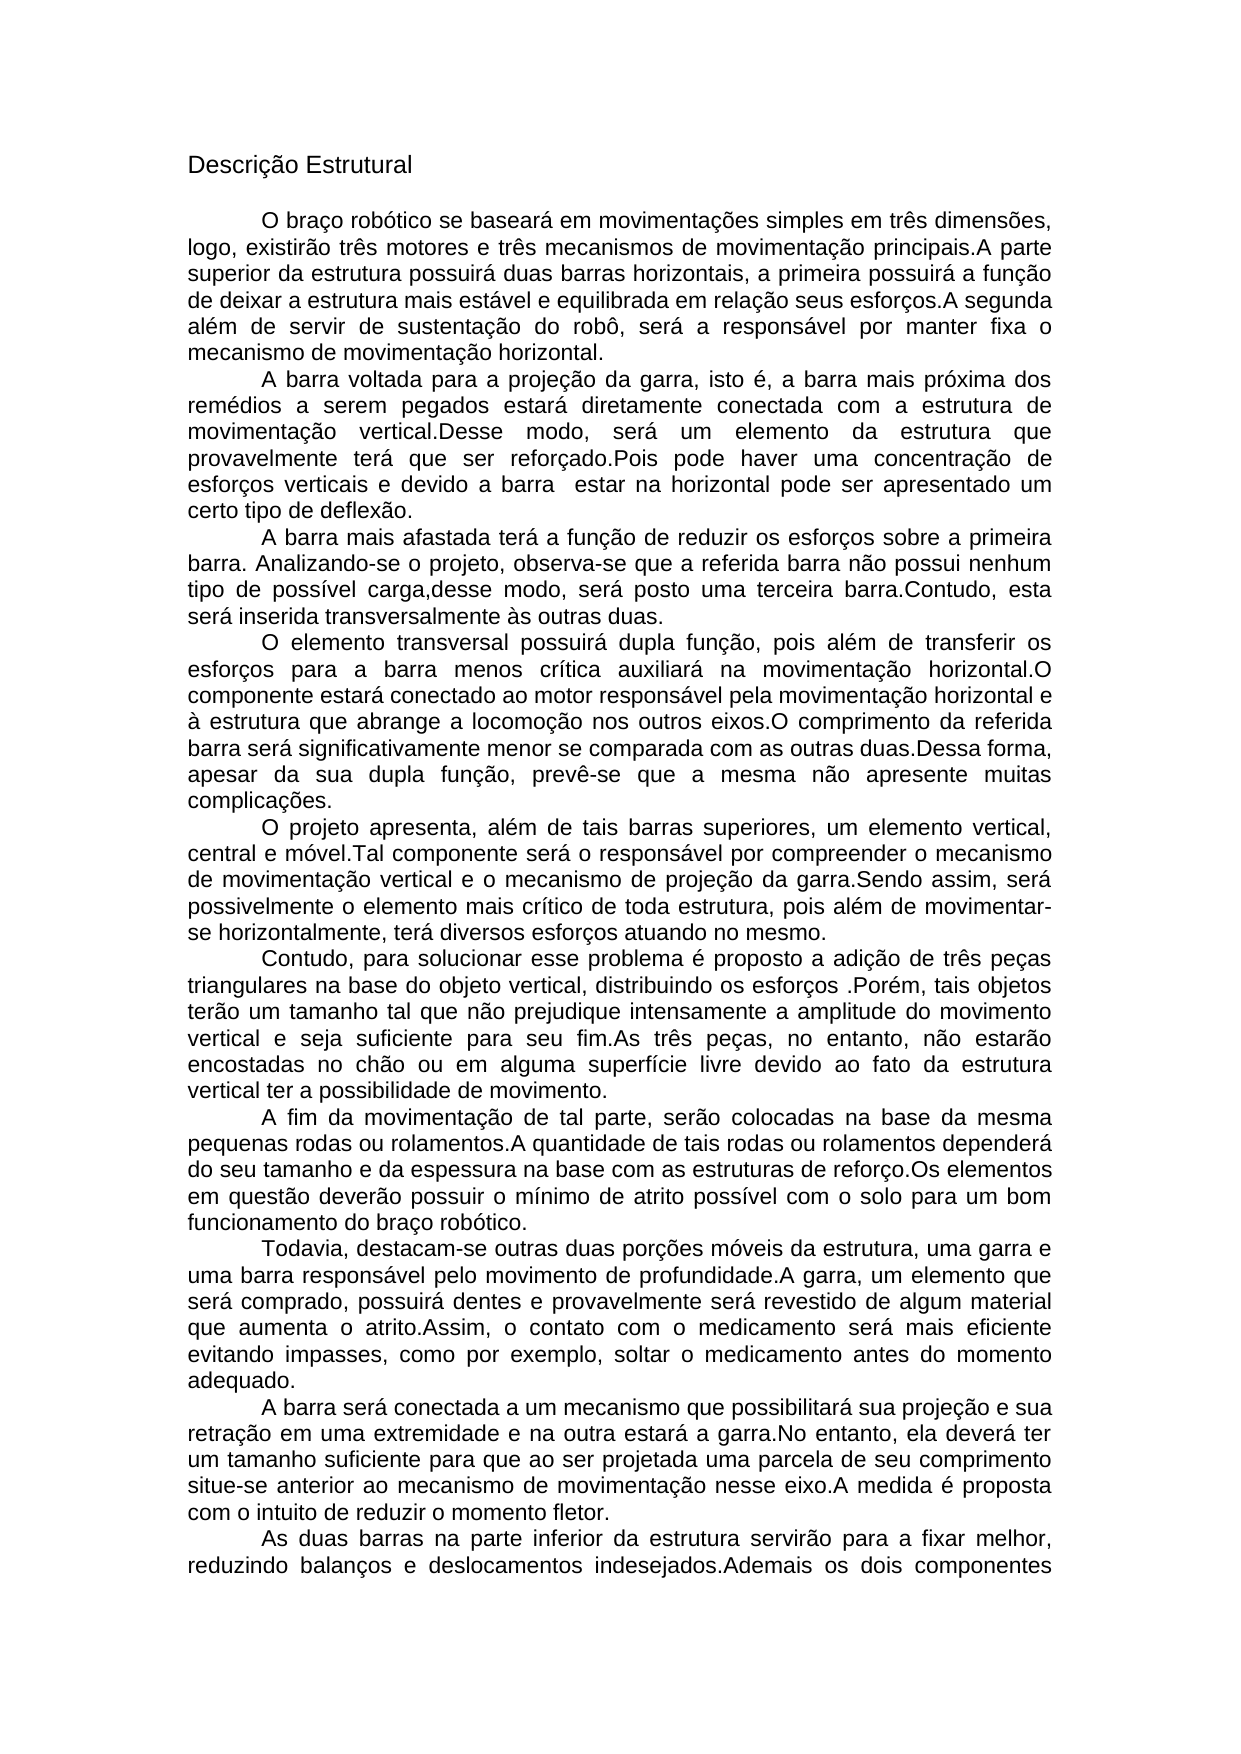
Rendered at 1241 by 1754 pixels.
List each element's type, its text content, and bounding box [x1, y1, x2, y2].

text Descrição Estrutural [187, 150, 1053, 179]
text A fim da movimentação de tal parte, serão colocadas na base da mesma pequenas rodas ou rolamentos.A quantidade de tais rodas ou rolamentos dependerá do seu tamanho e da espessura na base com as estruturas de reforço.Os elementos em questão deverão possuir o mínimo de atrito possível com o solo para um bom funcionamento do braço robótico. [187, 1103, 1053, 1235]
text A barra será conectada a um mecanismo que possibilitará sua projeção e sua retração em uma extremidade e na outra estará a garra.No entanto, ela deverá ter um tamanho suficiente para que ao ser projetada uma parcela de seu comprimento situe-se anterior ao mecanismo de movimentação nesse eixo.A medida é proposta com o intuito de reduzir o momento fletor. [187, 1393, 1053, 1525]
text O braço robótico se baseará em movimentações simples em três dimensões, logo, existirão três motores e três mecanismos de movimentação principais.A parte superior da estrutura possuirá duas barras horizontais, a primeira possuirá a função de deixar a estrutura mais estável e equilibrada em relação seus esforços.A segunda além de servir de sustentação do robô, será a responsável por manter fixa o mecanismo de movimentação horizontal. [187, 207, 1053, 366]
text A barra mais afastada terá a função de reduzir os esforços sobre a primeira barra. Analizando-se o projeto, observa-se que a referida barra não possui nenhum tipo de possível carga,desse modo, será posto uma terceira barra.Contudo, esta será inserida transversalmente às outras duas. [187, 524, 1053, 629]
text O projeto apresenta, além de tais barras superiores, um elemento vertical, central e móvel.Tal componente será o responsável por compreender o mecanismo de movimentação vertical e o mecanismo de projeção da garra.Sendo assim, será possivelmente o elemento mais crítico de toda estrutura, pois além de movimentar-se horizontalmente, terá diversos esforços atuando no mesmo. [187, 814, 1053, 945]
text O elemento transversal possuirá dupla função, pois além de transferir os esforços para a barra menos crítica auxiliará na movimentação horizontal.O componente estará conectado ao motor responsável pela movimentação horizontal e à estrutura que abrange a locomoção nos outros eixos.O comprimento da referida barra será significativamente menor se comparada com as outras duas.Dessa forma, apesar da sua dupla função, prevê-se que a mesma não apresente muitas complicações. [187, 629, 1053, 814]
text Todavia, destacam-se outras duas porções móveis da estrutura, uma garra e uma barra responsável pelo movimento de profundidade.A garra, um elemento que será comprado, possuirá dentes e provavelmente será revestido de algum material que aumenta o atrito.Assim, o contato com o medicamento será mais eficiente evitando impasses, como por exemplo, soltar o medicamento antes do momento adequado. [187, 1235, 1053, 1393]
text Contudo, para solucionar esse problema é proposto a adição de três peças triangulares na base do objeto vertical, distribuindo os esforços .Porém, tais objetos terão um tamanho tal que não prejudique intensamente a amplitude do movimento vertical e seja suficiente para seu fim.As três peças, no entanto, não estarão encostadas no chão ou em alguma superfície livre devido ao fato da estrutura vertical ter a possibilidade de movimento. [187, 945, 1053, 1103]
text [187, 1525, 1053, 1578]
text A barra voltada para a projeção da garra, isto é, a barra mais próxima dos remédios a serem pegados estará diretamente conectada com a estrutura de movimentação vertical.Desse modo, será um elemento da estrutura que provavelmente terá que ser reforçado.Pois pode haver uma concentração de esforços verticais e devido a barra estar na horizontal pode ser apresentado um certo tipo de deflexão. [187, 366, 1053, 524]
